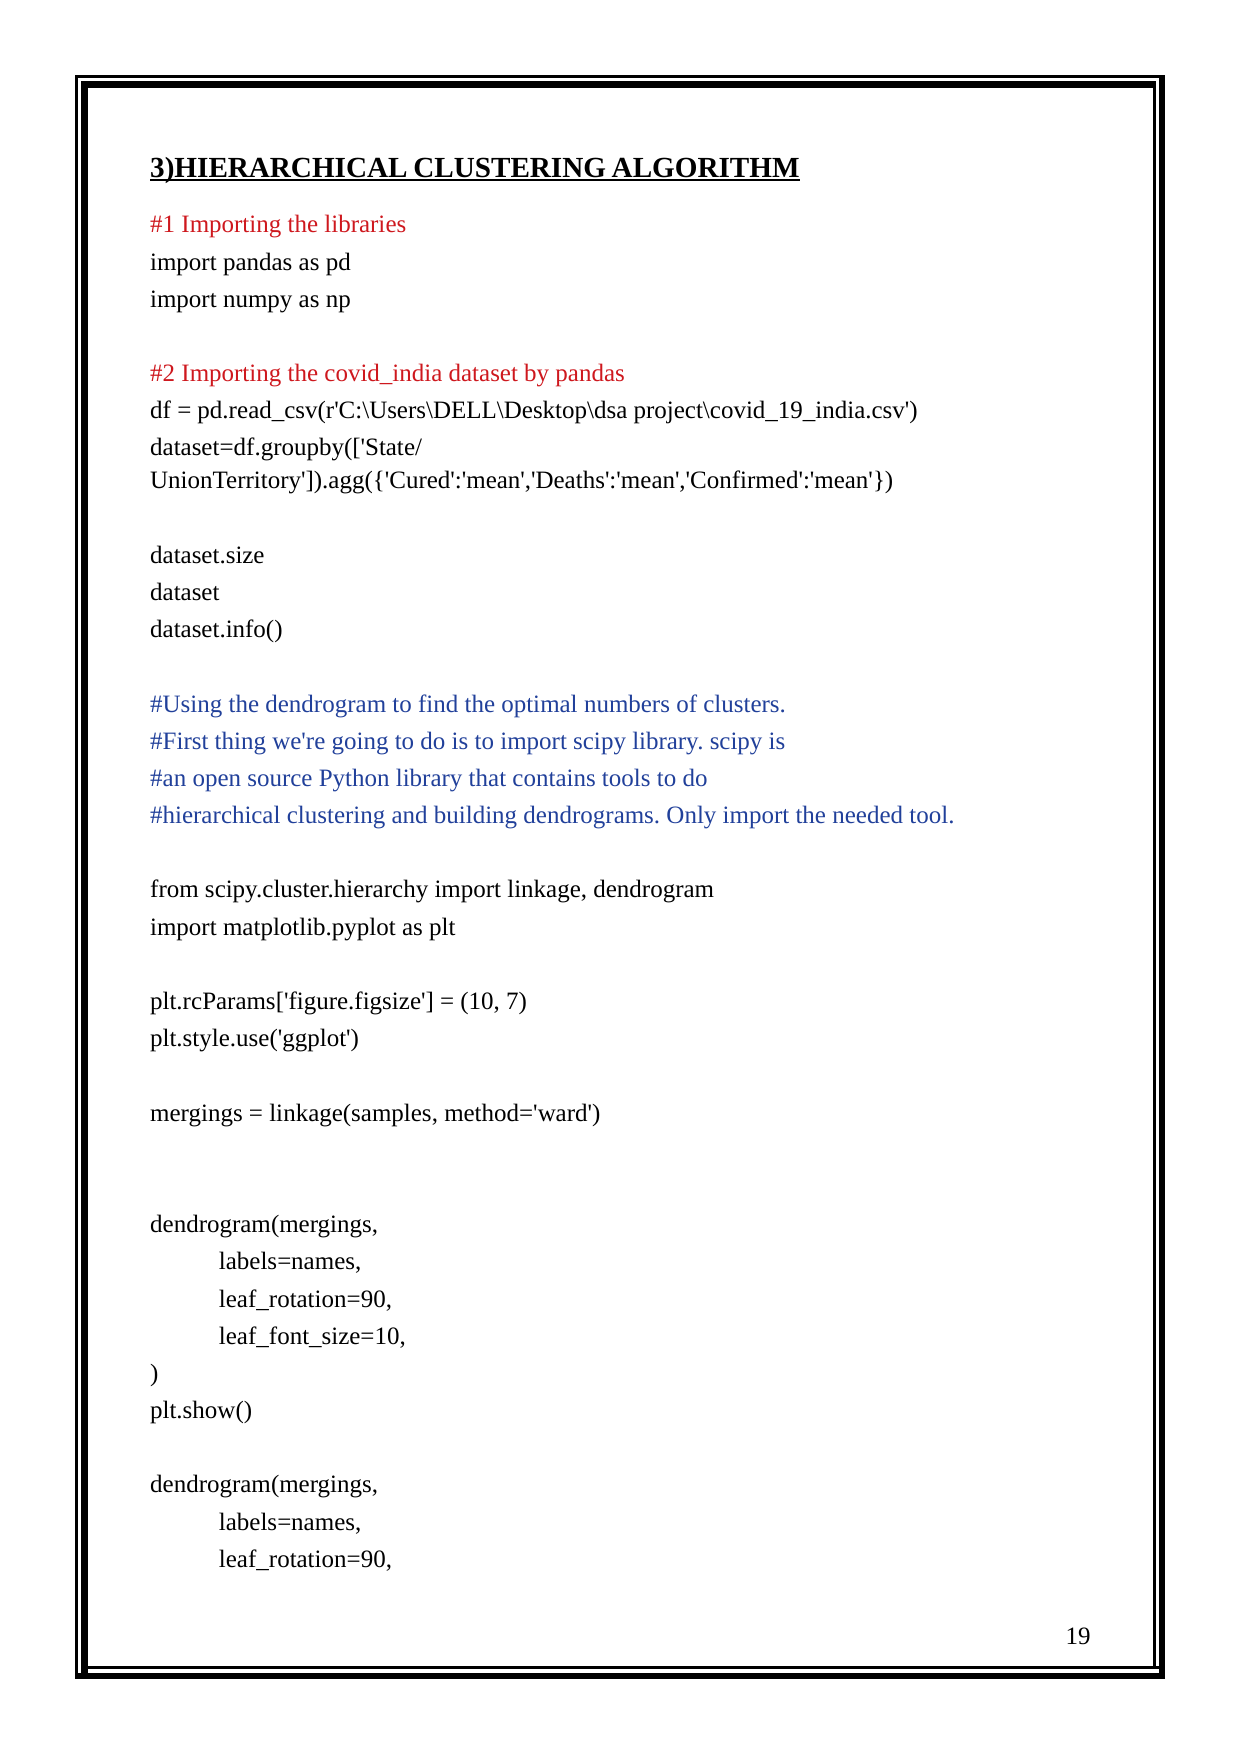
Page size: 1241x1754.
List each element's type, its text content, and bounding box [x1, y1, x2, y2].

text ) [150, 1358, 1090, 1387]
text dataset=df.groupby(['State/UnionTerritory']).agg({'Cured':'mean','Deaths':'mean','Confirmed':'mean'}) [150, 432, 1090, 494]
text import matplotlib.pyplot as plt [150, 912, 1090, 941]
text labels=names, [150, 1507, 1090, 1536]
text dataset.info() [150, 614, 1090, 643]
text df = pd.read_csv(r'C:\Users\DELL\Desktop\dsa project\covid_19_india.csv') [150, 395, 1090, 424]
text leaf_font_size=10, [150, 1321, 1090, 1349]
text #2 Importing the covid_india dataset by pandas [150, 358, 1090, 387]
text #an open source Python library that contains tools to do [150, 763, 1090, 792]
text dendrogram(mergings, [150, 1209, 1090, 1238]
text #Using the dendrogram to find the optimal numbers of clusters. [150, 689, 1090, 717]
text #First thing we're going to do is to import scipy library. scipy is [150, 726, 1090, 754]
text #1 Importing the libraries [150, 209, 1090, 238]
text leaf_rotation=90, [150, 1284, 1090, 1312]
text plt.style.use('ggplot') [150, 1023, 1090, 1052]
text dataset [150, 577, 1090, 606]
text leaf_rotation=90, [150, 1544, 1090, 1573]
text #hierarchical clustering and building dendrograms. Only import the needed tool. [150, 800, 1090, 829]
text dataset.size [150, 540, 1090, 569]
text mergings = linkage(samples, method='ward') [150, 1098, 1090, 1126]
text 3)HIERARCHICAL CLUSTERING ALGORITHM [150, 150, 1090, 183]
text import numpy as np [150, 284, 1090, 312]
text plt.show() [150, 1395, 1090, 1424]
text dendrogram(mergings, [150, 1469, 1090, 1498]
text labels=names, [150, 1246, 1090, 1275]
text from scipy.cluster.hierarchy import linkage, dendrogram [150, 874, 1090, 903]
text plt.rcParams['figure.figsize'] = (10, 7) [150, 986, 1090, 1015]
text import pandas as pd [150, 247, 1090, 275]
